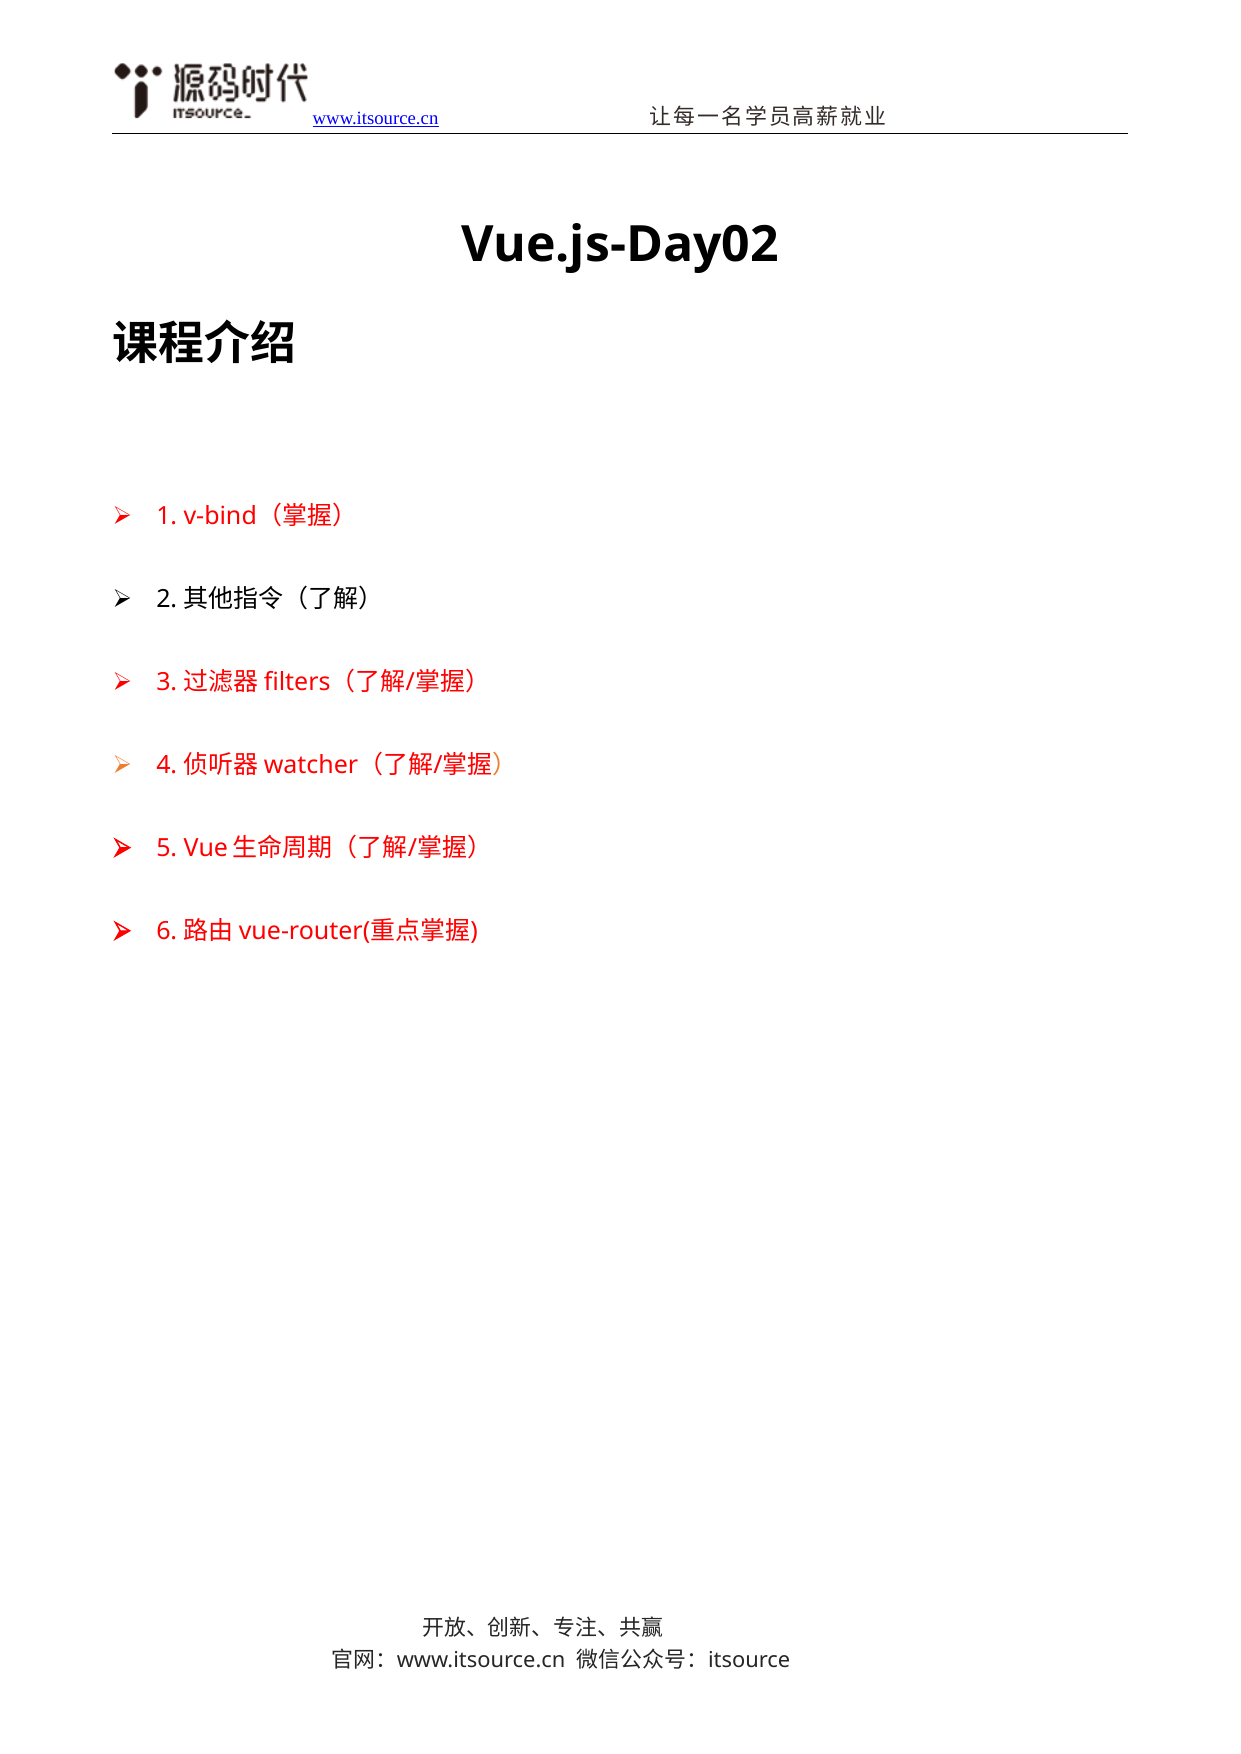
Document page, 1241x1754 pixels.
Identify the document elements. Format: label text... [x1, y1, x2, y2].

text Vue.js-Day02 [112, 193, 1128, 291]
picture [112, 59, 313, 125]
list 4. 侦听器watcher（了解/掌握） [112, 730, 1128, 795]
list 2. 其他指令（了解） [112, 564, 1128, 629]
list 3. 过滤器filters（了解/掌握） [112, 647, 1128, 712]
subtitle 课程介绍 [112, 291, 1128, 388]
list 6. 路由vue-router(重点掌握) [112, 896, 1128, 961]
list 1. v-bind（掌握） [112, 481, 1128, 546]
list 5. Vue生命周期（了解/掌握） [112, 813, 1128, 878]
